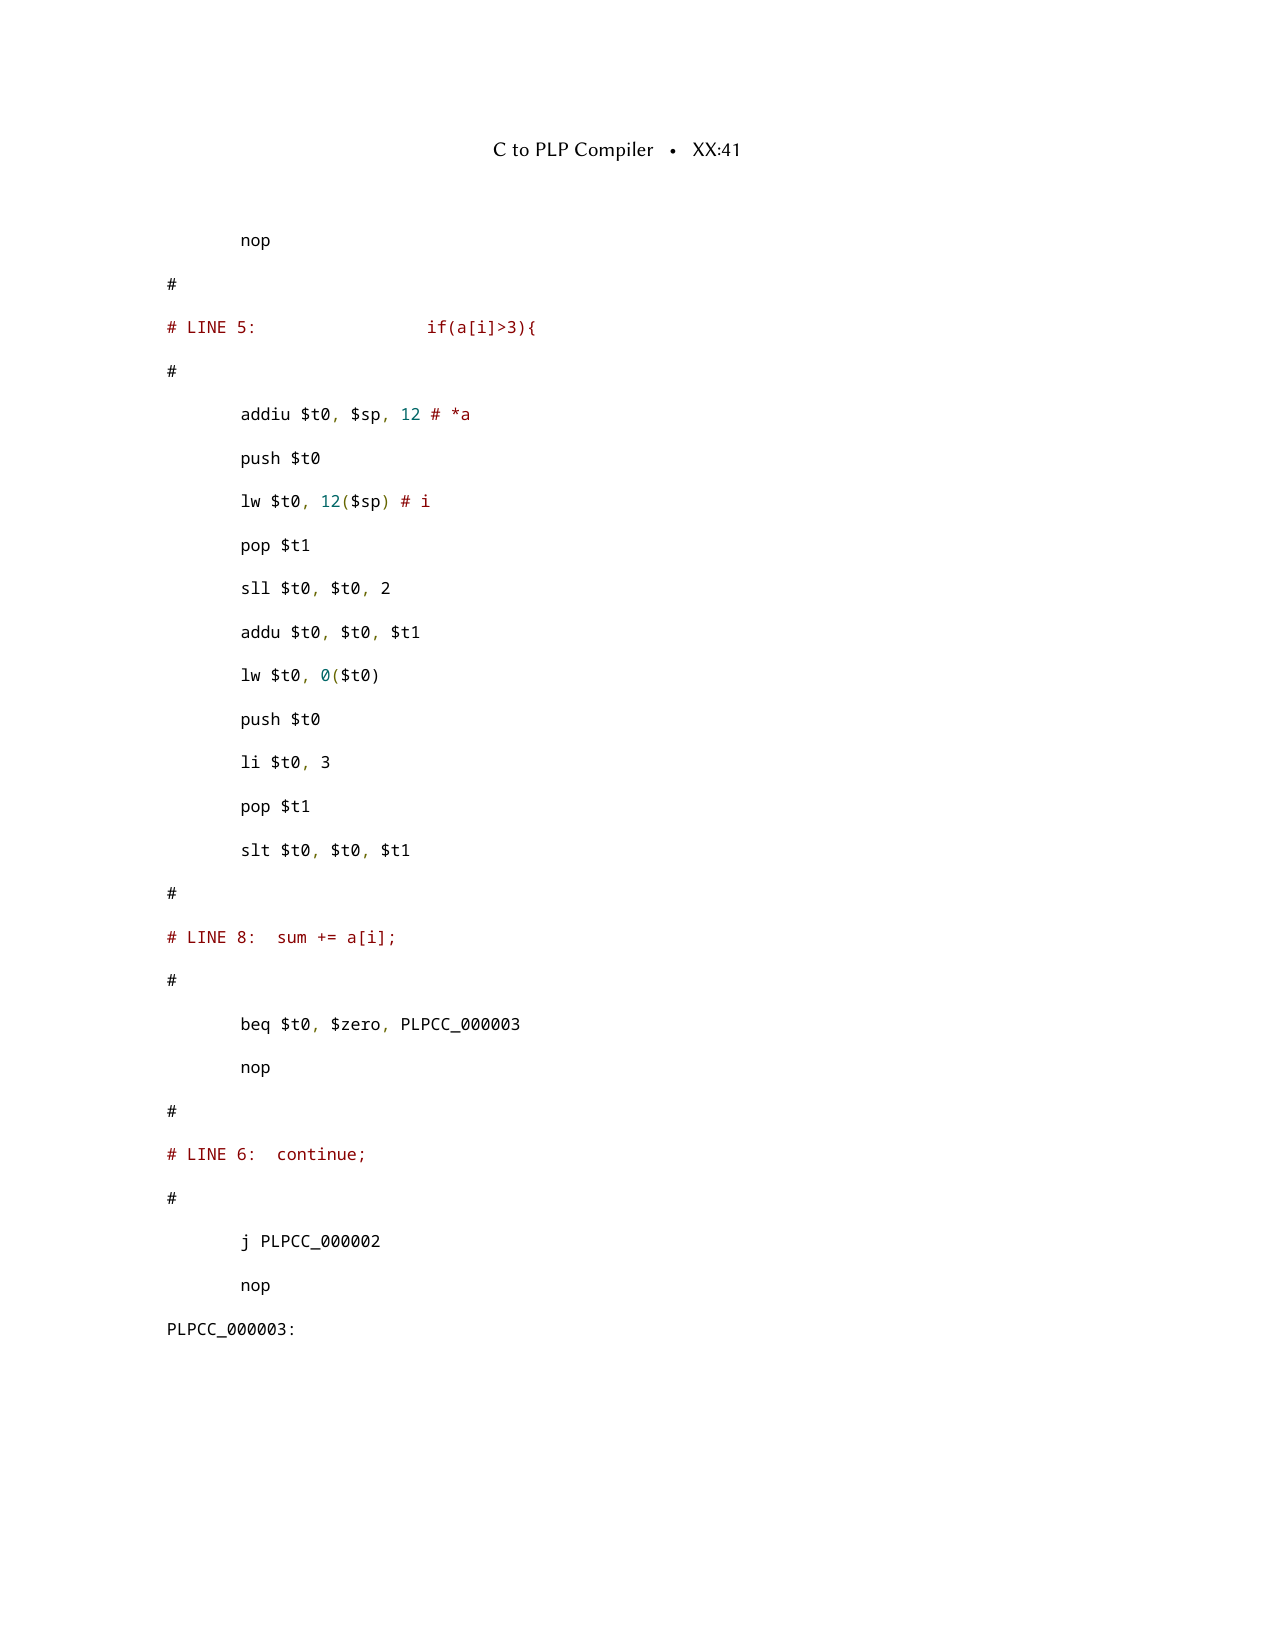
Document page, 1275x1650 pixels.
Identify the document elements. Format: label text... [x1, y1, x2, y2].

text addiu $t0, $sp, 12 # *a [167, 403, 1108, 426]
text j PLPCC_000002 [167, 1230, 1108, 1253]
text pop $t1 [167, 795, 1108, 817]
text beq $t0, $zero, PLPCC_000003 [167, 1012, 1108, 1035]
text sll $t0, $t0, 2 [167, 577, 1108, 600]
text nop [167, 229, 1108, 251]
text # LINE 5: if(a[i]>3){ [167, 316, 1108, 338]
text lw $t0, 12($sp) # i [167, 490, 1108, 513]
text # [167, 272, 1108, 295]
text PLPCC_000003: [167, 1317, 1108, 1340]
text nop [167, 1056, 1108, 1079]
text addu $t0, $t0, $t1 [167, 621, 1108, 643]
text # [167, 1187, 1108, 1209]
text li $t0, 3 [167, 751, 1108, 774]
text # [167, 359, 1108, 382]
text # LINE 6: continue; [167, 1143, 1108, 1166]
text # [167, 969, 1108, 992]
text # [167, 1099, 1108, 1122]
text lw $t0, 0($t0) [167, 664, 1108, 687]
text nop [167, 1274, 1108, 1296]
text slt $t0, $t0, $t1 [167, 838, 1108, 861]
text push $t0 [167, 446, 1108, 469]
text # LINE 8: sum += a[i]; [167, 925, 1108, 948]
text pop $t1 [167, 533, 1108, 556]
text # [167, 882, 1108, 904]
text push $t0 [167, 708, 1108, 730]
